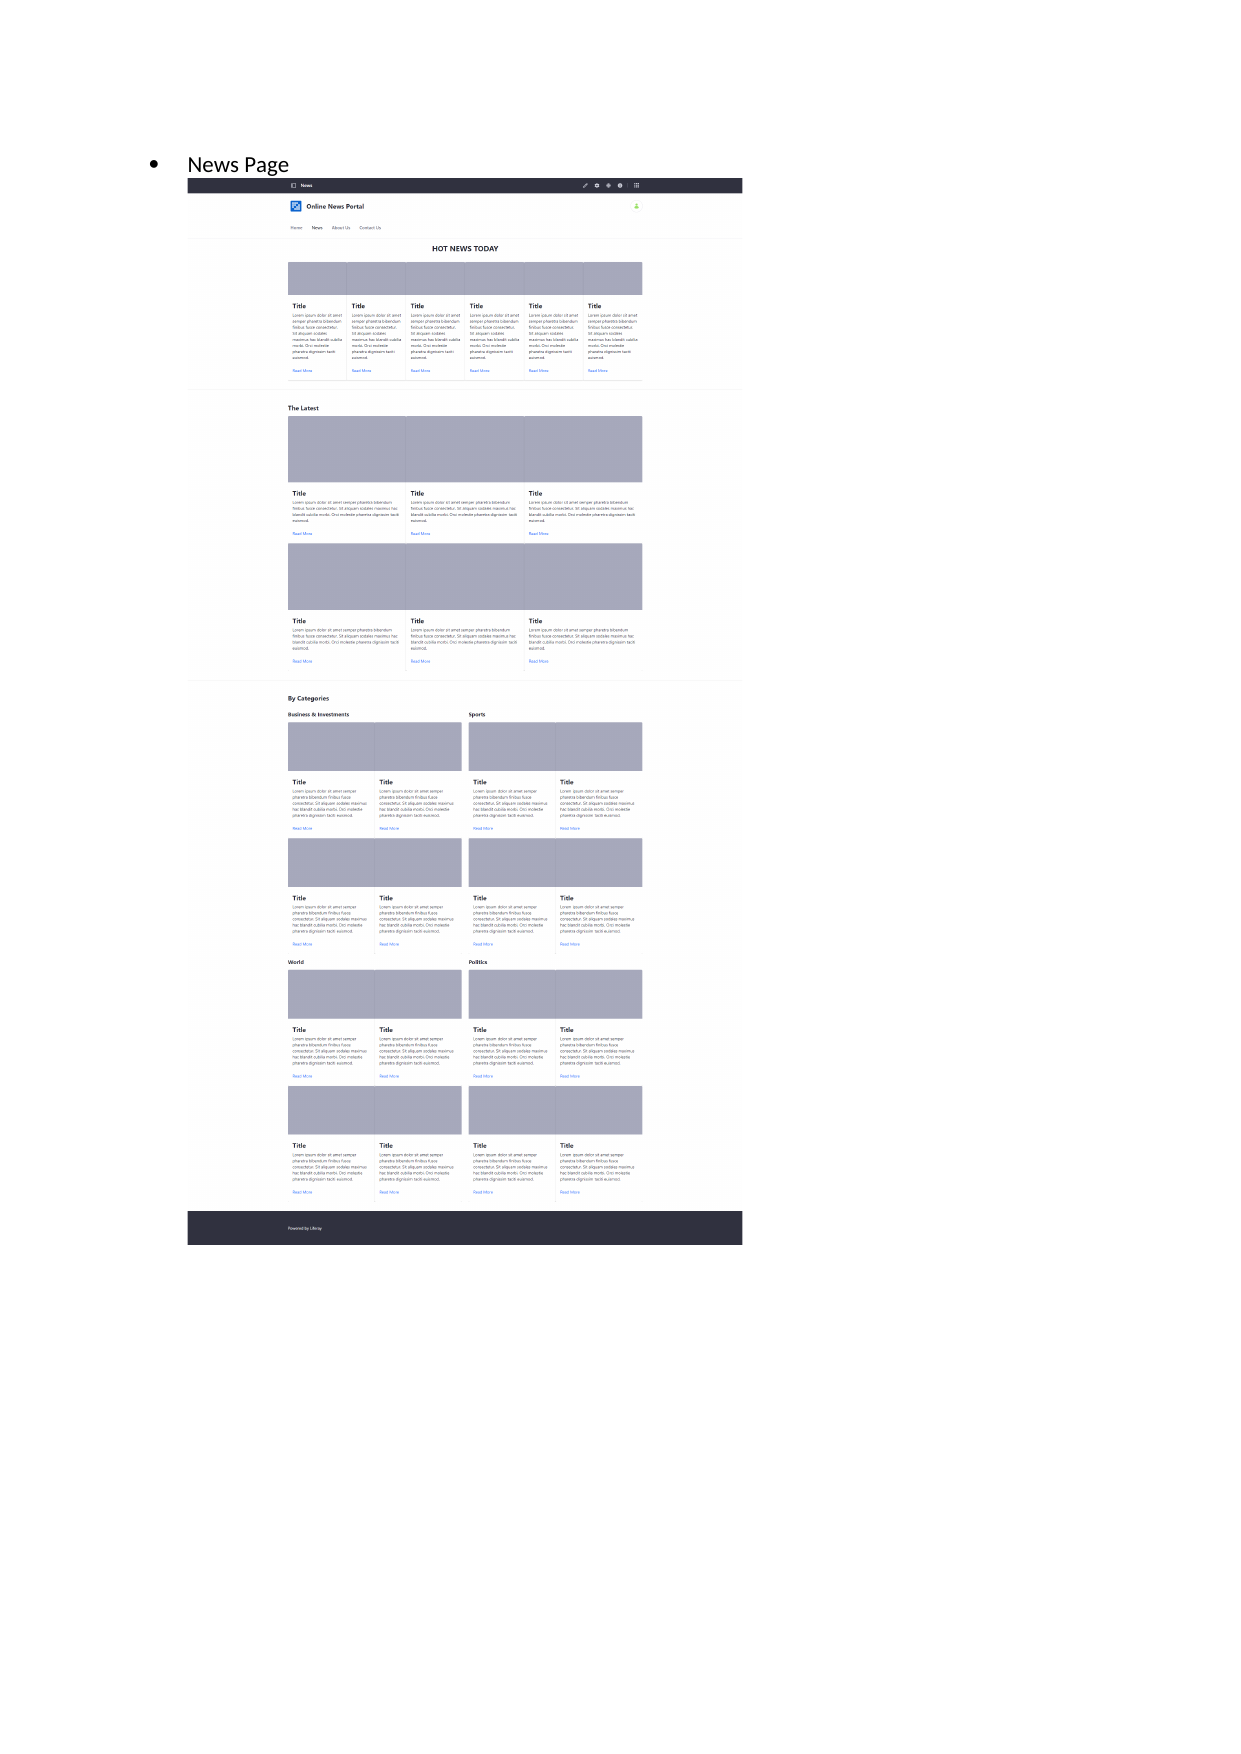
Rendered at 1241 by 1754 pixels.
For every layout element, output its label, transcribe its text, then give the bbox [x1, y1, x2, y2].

picture [187, 178, 743, 1246]
